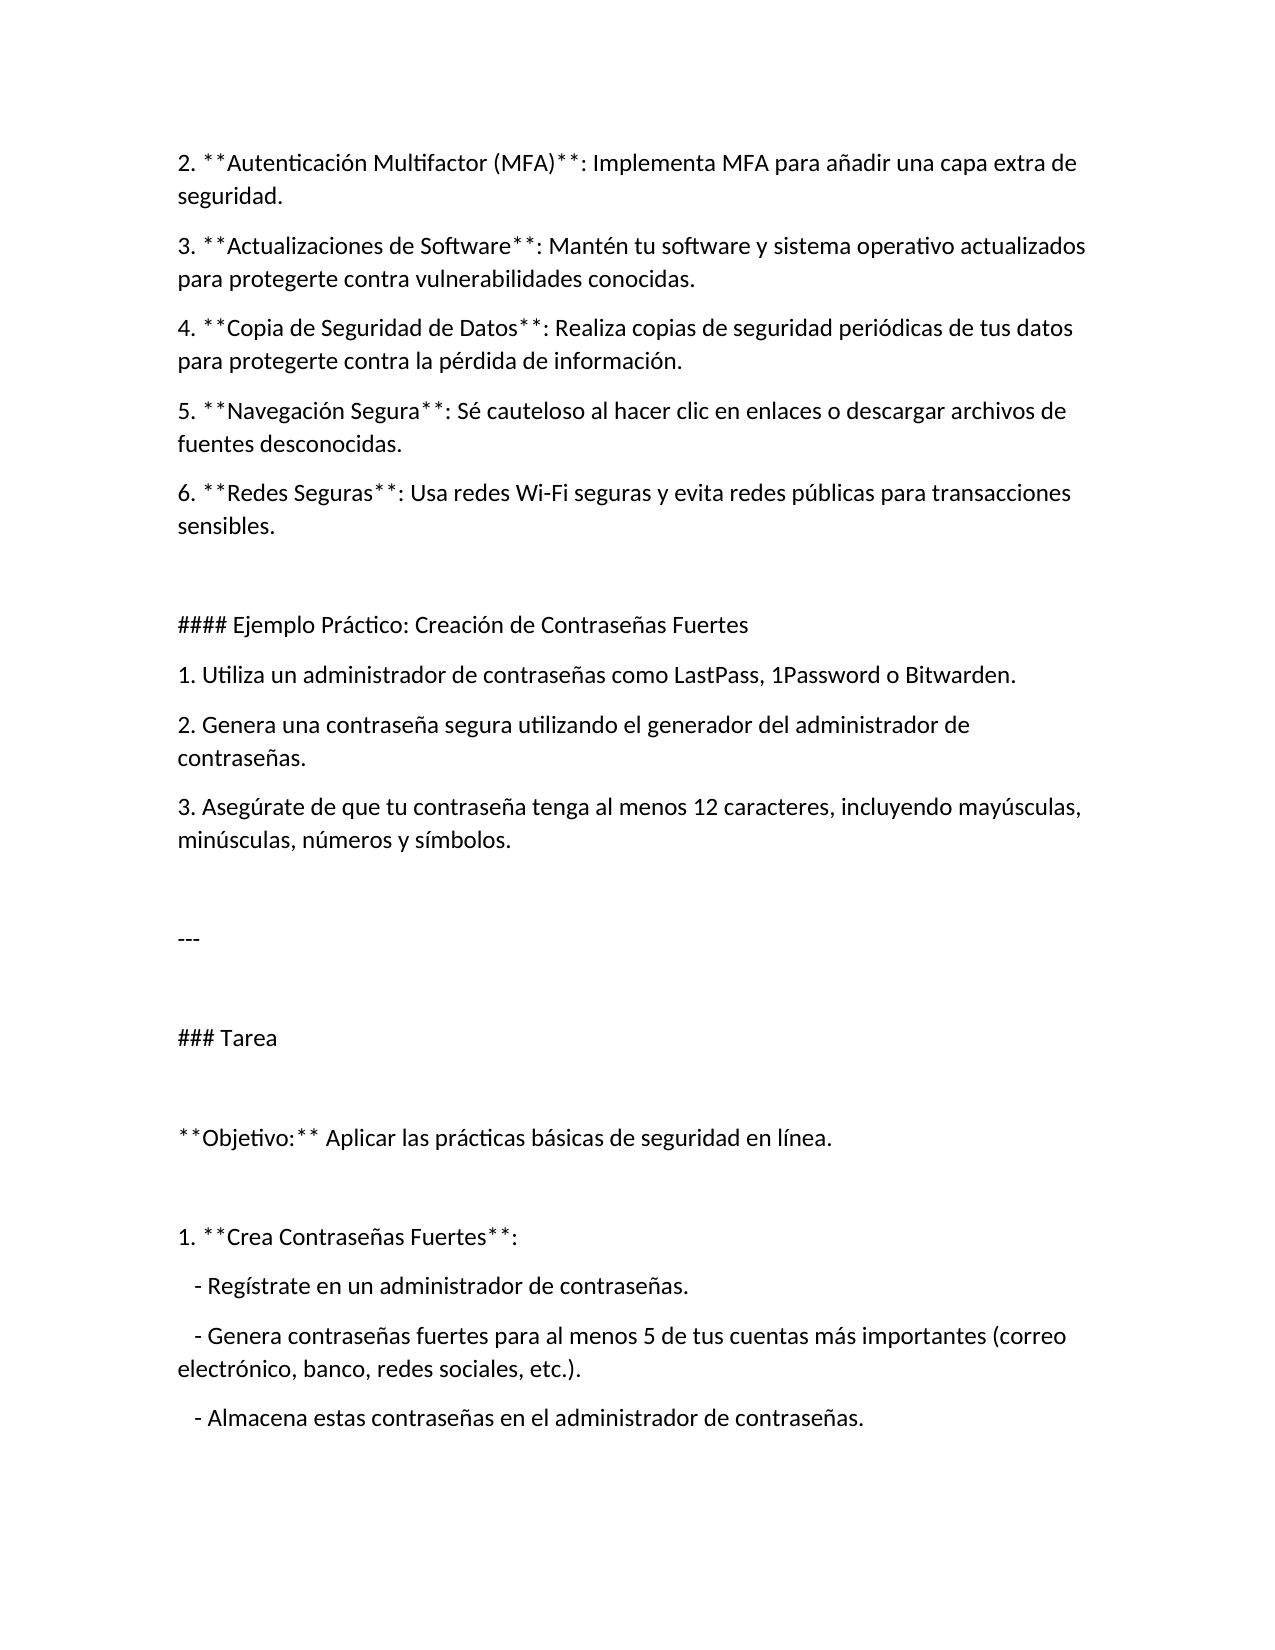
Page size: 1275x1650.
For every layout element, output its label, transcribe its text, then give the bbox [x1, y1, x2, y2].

text 2. **Autenticación Multifactor (MFA)**: Implementa MFA para añadir una capa extra de seguridad. [177, 148, 1098, 211]
text 1. Utiliza un administrador de contraseñas como LastPass, 1Password o Bitwarden. [177, 659, 1098, 690]
text 4. **Copia de Seguridad de Datos**: Realiza copias de seguridad periódicas de tus datos para protegerte contra la pérdida de información. [177, 313, 1098, 376]
text 1. **Crea Contraseñas Fuertes**: [177, 1221, 1098, 1251]
text 3. Asegúrate de que tu contraseña tenga al menos 12 caracteres, incluyendo mayúsculas, minúsculas, números y símbolos. [177, 791, 1098, 855]
text - Almacena estas contraseñas en el administrador de contraseñas. [177, 1403, 1098, 1433]
text 2. Genera una contraseña segura utilizando el generador del administrador de contraseñas. [177, 709, 1098, 772]
text #### Ejemplo Práctico: Creación de Contraseñas Fuertes [177, 610, 1098, 640]
text 3. **Actualizaciones de Software**: Mantén tu software y sistema operativo actualizados para protegerte contra vulnerabilidades conocidas. [177, 230, 1098, 293]
text - Regístrate en un administrador de contraseñas. [177, 1271, 1098, 1301]
text ### Tarea [177, 1023, 1098, 1053]
text --- [177, 923, 1098, 954]
text 6. **Redes Seguras**: Usa redes Wi-Fi seguras y evita redes públicas para transacciones sensibles. [177, 478, 1098, 541]
text **Objetivo:** Aplicar las prácticas básicas de seguridad en línea. [177, 1122, 1098, 1152]
text - Genera contraseñas fuertes para al menos 5 de tus cuentas más importantes (correo electrónico, banco, redes sociales, etc.). [177, 1320, 1098, 1383]
text 5. **Navegación Segura**: Sé cauteloso al hacer clic en enlaces o descargar archivos de fuentes desconocidas. [177, 395, 1098, 458]
